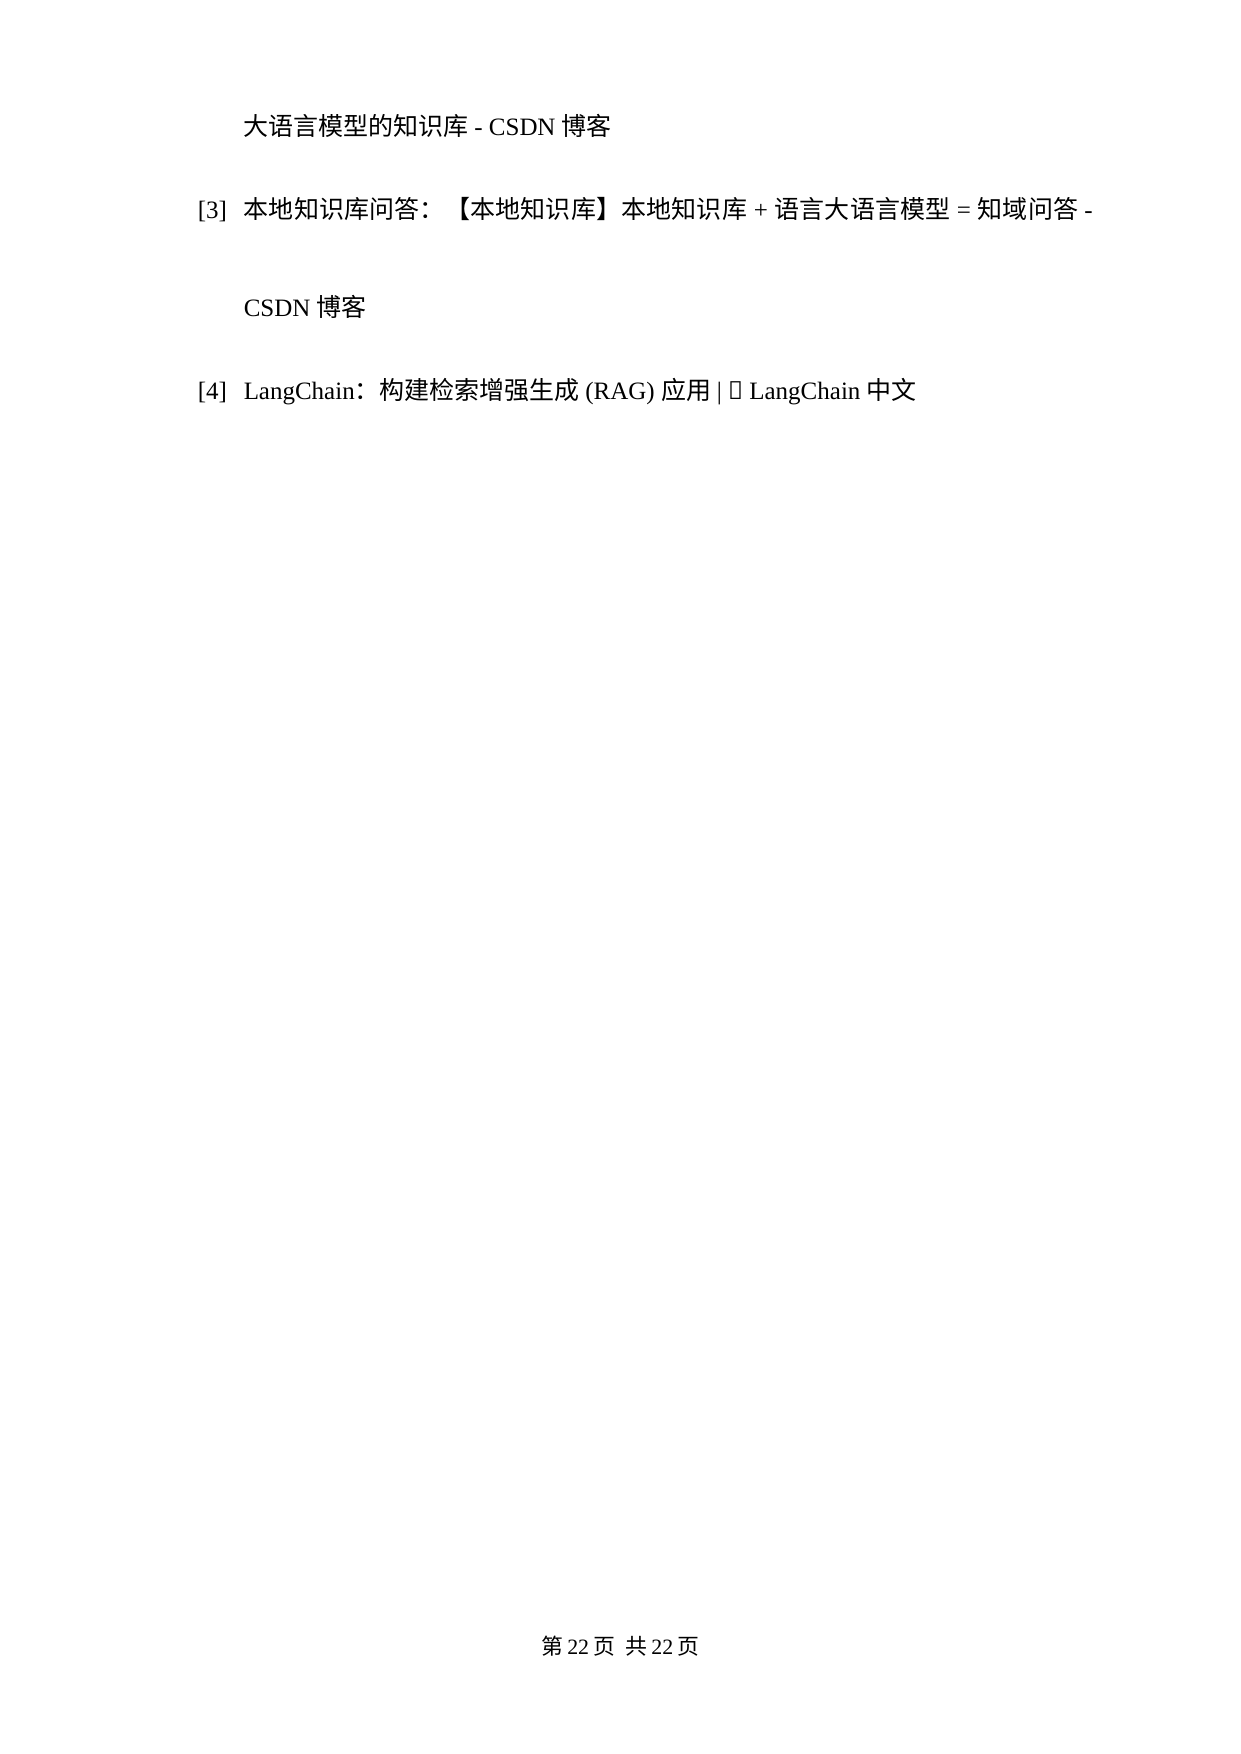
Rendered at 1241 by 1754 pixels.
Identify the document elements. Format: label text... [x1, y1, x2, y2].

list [198, 92, 1092, 157]
list 本地知识库问答：【本地知识库】本地知识库 + 语言大语言模型 = 知域问答 - CSDN 博客 [198, 175, 1092, 338]
list LangChain：构建检索增强生成 (RAG) 应用 | 🦜️🔗 LangChain 中文 [198, 356, 1092, 421]
